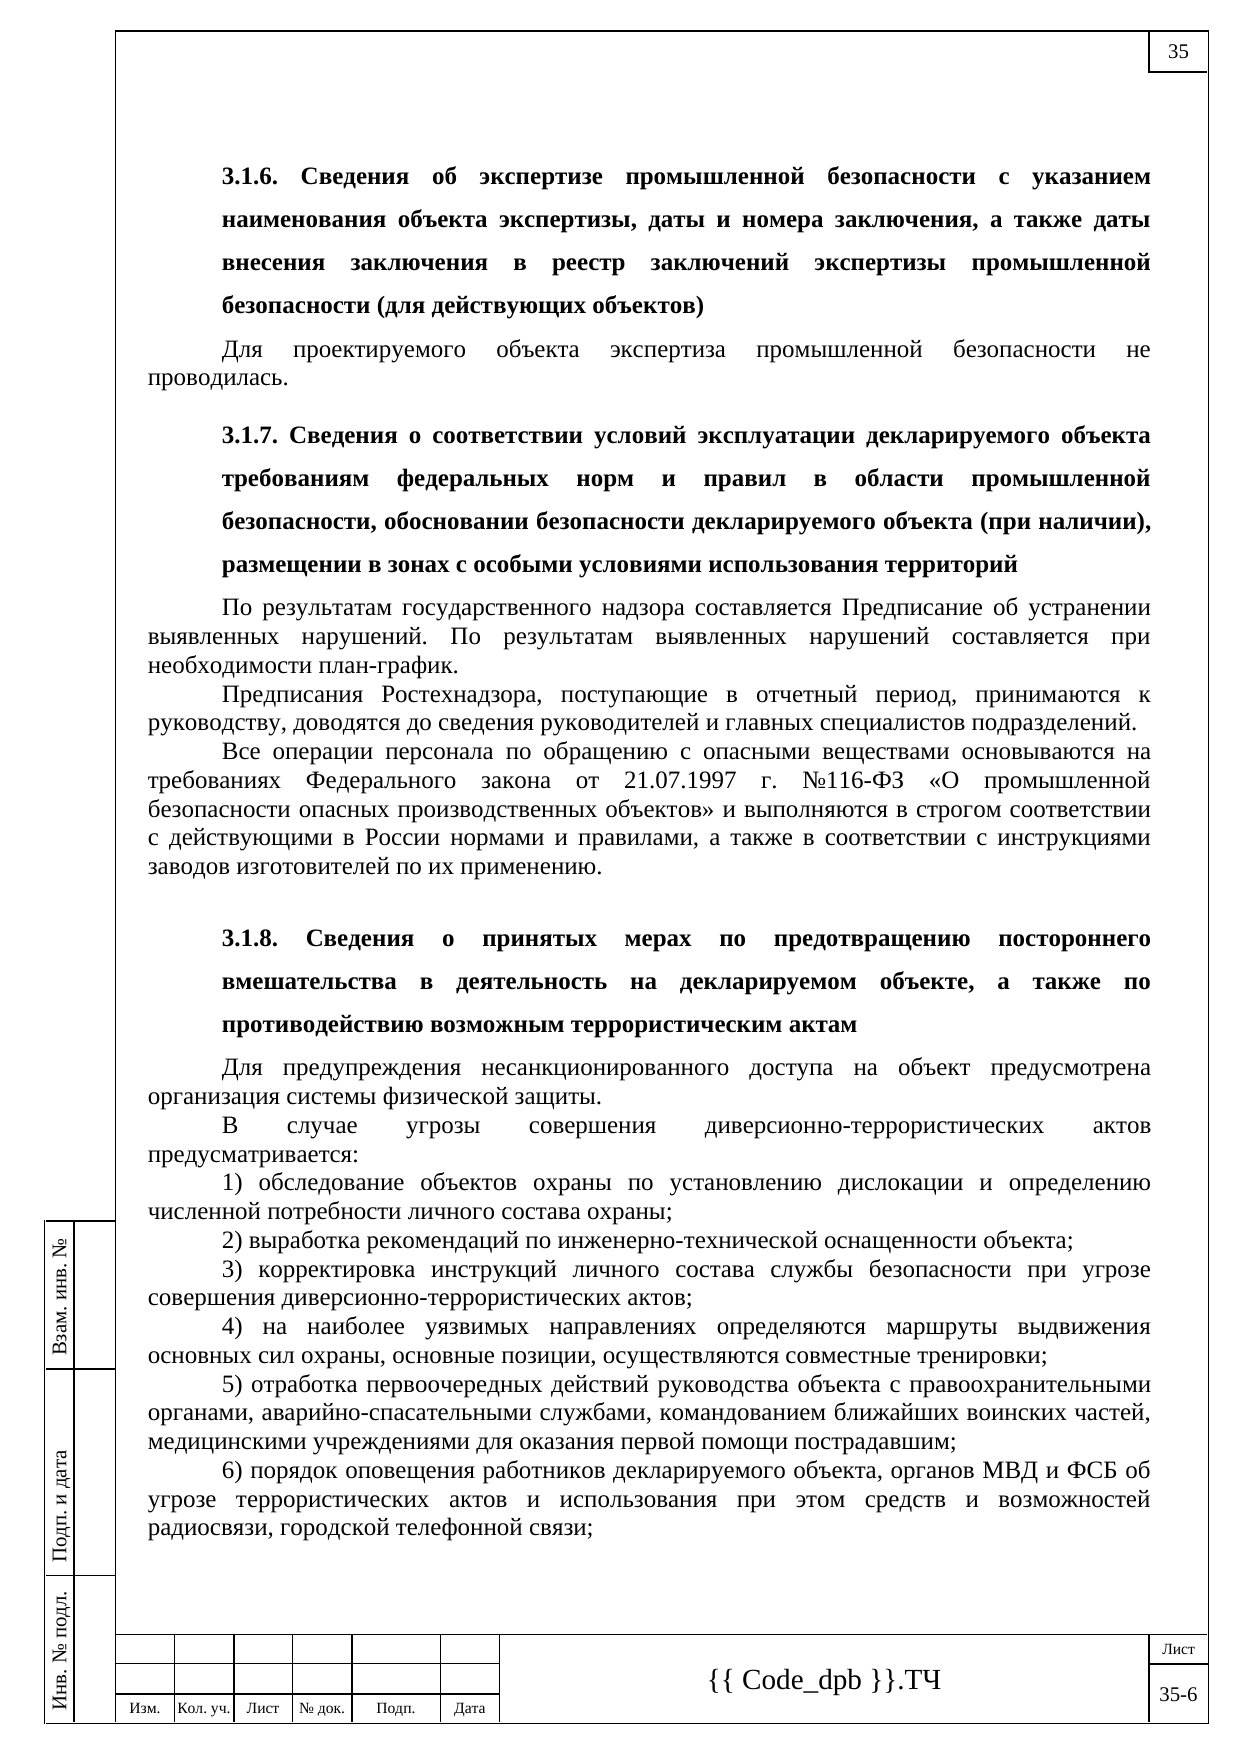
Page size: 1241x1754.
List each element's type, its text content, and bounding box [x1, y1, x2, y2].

text Для предупреждения несанкционированного доступа на объект предусмотрена организация системы физической защиты. [148, 1052, 1152, 1110]
text Для проектируемого объекта экспертиза промышленной безопасности не проводилась. [148, 334, 1152, 391]
text 5) отработка первоочередных действий руководства объекта с правоохранительными органами, аварийно-спасательными службами, командованием ближайших воинских частей, медицинскими учреждениями для оказания первой помощи пострадавшим; [148, 1369, 1152, 1455]
text Все операции персонала по обращению с опасными веществами основываются на требованиях Федерального закона от 21.07.1997 г. №116-ФЗ «О промышленной безопасности опасных производственных объектов» и выполняются в строгом соответствии с действующими в России нормами и правилами, а также в соответствии с инструкциями заводов изготовителей по их применению. [148, 736, 1152, 880]
text 3.1.8. Сведения о принятых мерах по предотвращению постороннего вмешательства в деятельность на декларируемом объекте, а также по противодействию возможным террористическим актам [222, 923, 1152, 1038]
text В случае угрозы совершения диверсионно-террористических актов предусматривается: [148, 1110, 1152, 1167]
text 3.1.6. Сведения об экспертизе промышленной безопасности с указанием наименования объекта экспертизы, даты и номера заключения, а также даты внесения заключения в реестр заключений экспертизы промышленной безопасности (для действующих объектов) [222, 161, 1152, 319]
text 6) порядок оповещения работников декларируемого объекта, органов МВД и ФСБ об угрозе террористических актов и использования при этом средств и возможностей радиосвязи, городской телефонной связи; [148, 1455, 1152, 1541]
text 3.1.7. Сведения о соответствии условий эксплуатации декларируемого объекта требованиям федеральных норм и правил в области промышленной безопасности, обосновании безопасности декларируемого объекта (при наличии), размещении в зонах с особыми условиями использования территорий [222, 420, 1152, 578]
text Предписания Ростехнадзора, поступающие в отчетный период, принимаются к руководству, доводятся до сведения руководителей и главных специалистов подразделений. [148, 679, 1152, 736]
text 3) корректировка инструкций личного состава службы безопасности при угрозе совершения диверсионно-террористических актов; [148, 1254, 1152, 1311]
text 4) на наиболее уязвимых направлениях определяются маршруты выдвижения основных сил охраны, основные позиции, осуществляются совместные тренировки; [148, 1311, 1152, 1369]
text 1) обследование объектов охраны по установлению дислокации и определению численной потребности личного состава охраны; [148, 1167, 1152, 1225]
text 2) выработка рекомендаций по инженерно-технической оснащенности объекта; [148, 1225, 1152, 1254]
text По результатам государственного надзора составляется Предписание об устранении выявленных нарушений. По результатам выявленных нарушений составляется при необходимости план-график. [148, 592, 1152, 679]
